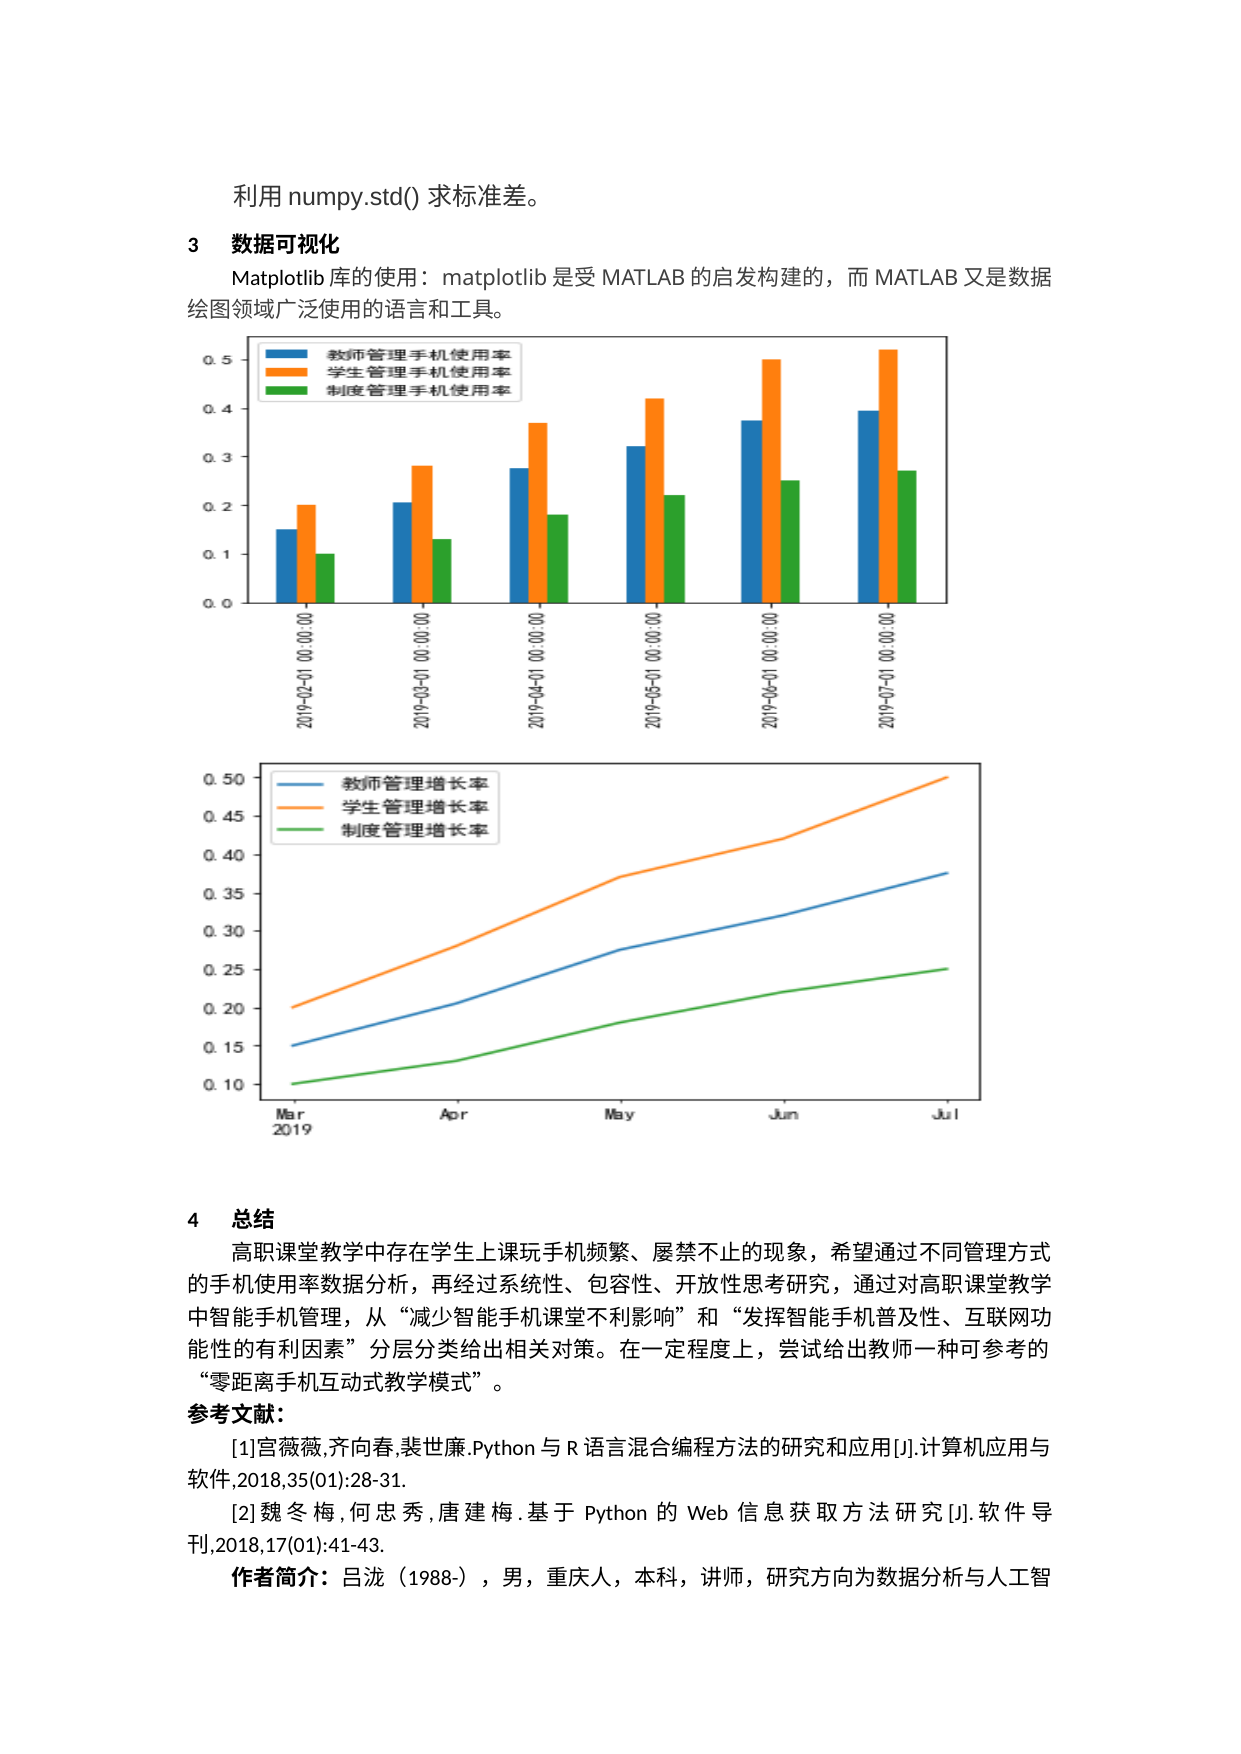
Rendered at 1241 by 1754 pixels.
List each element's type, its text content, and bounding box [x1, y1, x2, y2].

text 3 数据可视化 [187, 227, 1053, 259]
text 利用numpy.std() 求标准差。 [187, 162, 1053, 227]
picture [187, 747, 1001, 1146]
text [2]魏冬梅,何忠秀,唐建梅.基于Python的Web信息获取方法研究[J].软件导刊,2018,17(01):41-43. [187, 1494, 1053, 1559]
text 4 总结 [187, 1202, 1053, 1234]
text 参考文献： [187, 1397, 1053, 1429]
text 高职课堂教学中存在学生上课玩手机频繁、屡禁不止的现象，希望通过不同管理方式的手机使用率数据分析，再经过系统性、包容性、开放性思考研究，通过对高职课堂教学中智能手机管理，从“减少智能手机课堂不利影响”和“发挥智能手机普及性、互联网功能性的有利因素”分层分类给出相关对策。在一定程度上，尝试给出教师一种可参考的“零距离手机互动式教学模式”。 [187, 1234, 1053, 1397]
picture [187, 324, 967, 736]
text Matplotlib库的使用：matplotlib是受MATLAB的启发构建的，而MATLAB又是数据绘图领域广泛使用的语言和工具。 [187, 259, 1053, 324]
text [1]宫薇薇,齐向春,裴世廉.Python与R语言混合编程方法的研究和应用[J].计算机应用与软件,2018,35(01):28-31. [187, 1429, 1053, 1494]
text 作者简介：吕泷（1988-），男，重庆人，本科，讲师，研究方向为数据分析与人工智能交易。 [187, 1559, 1053, 1592]
